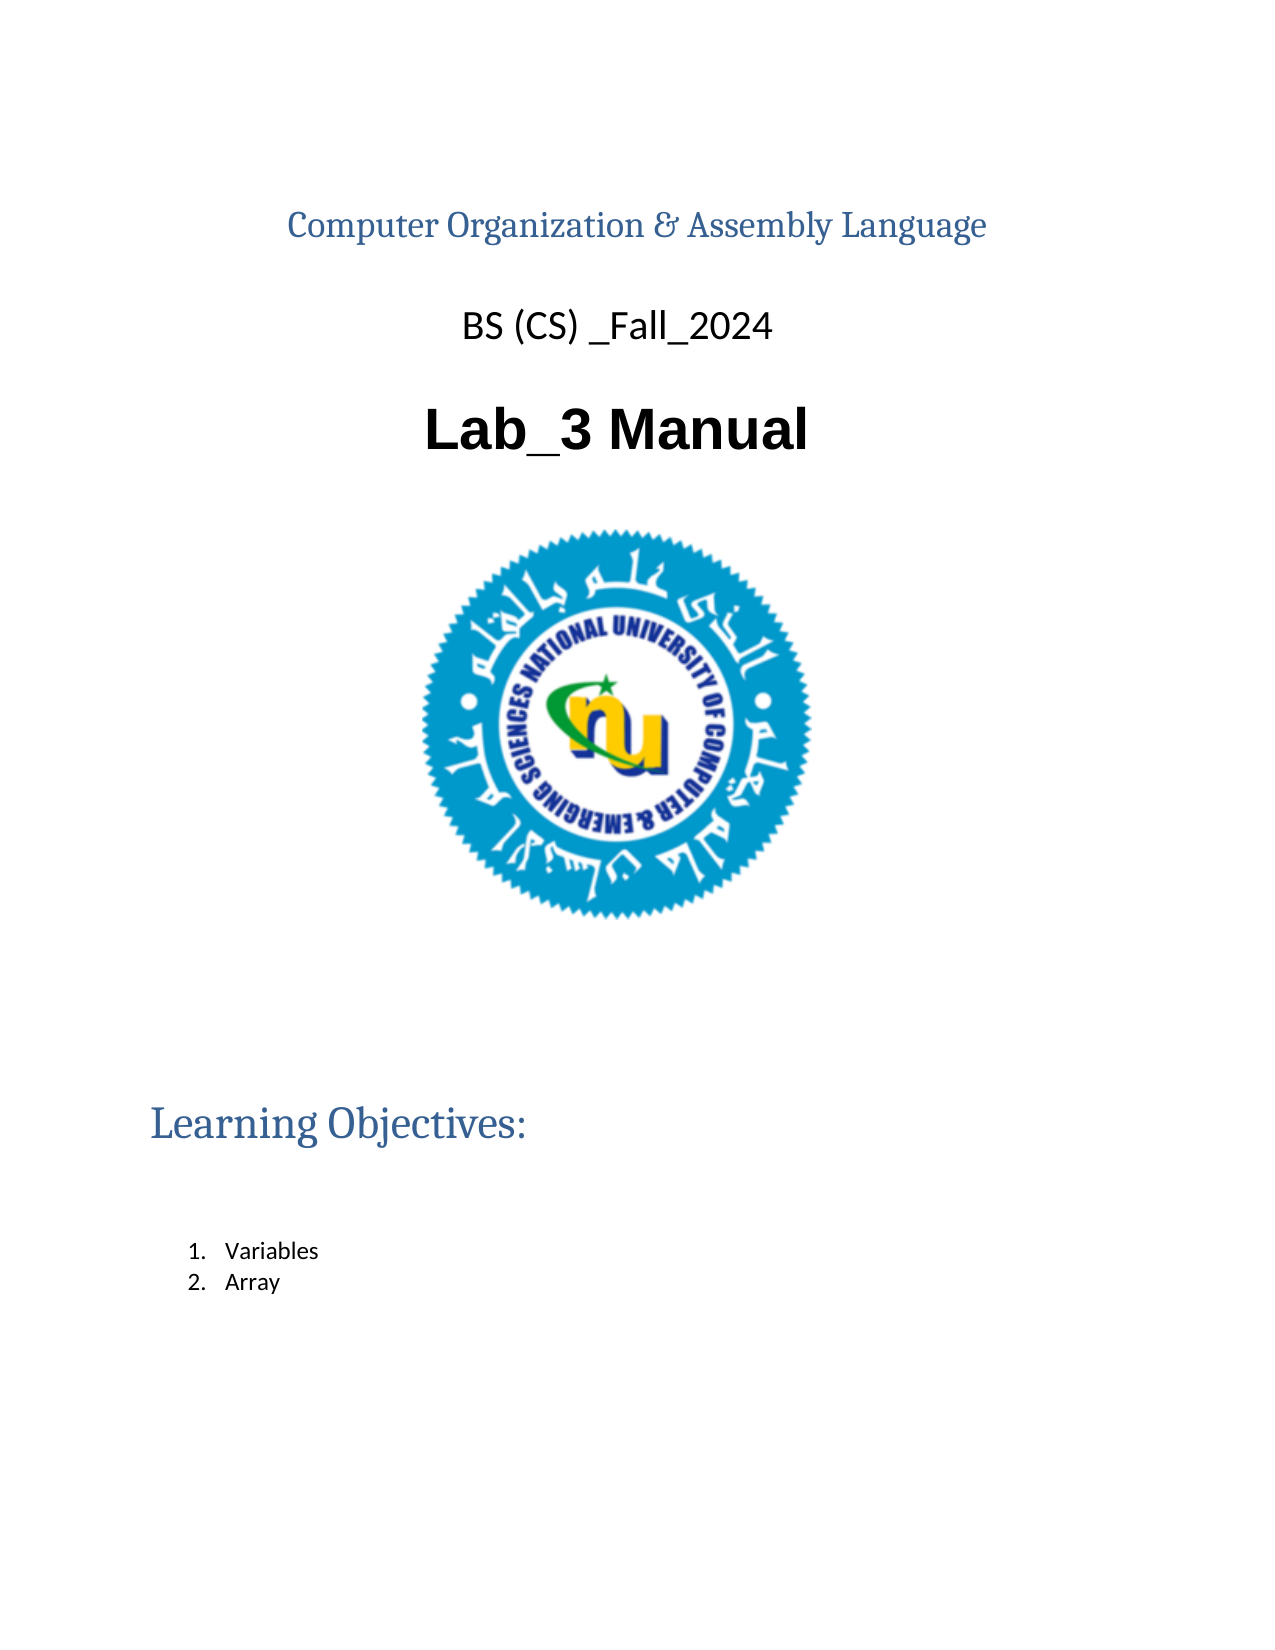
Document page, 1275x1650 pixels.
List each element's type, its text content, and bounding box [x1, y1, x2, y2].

text Lab_3 Manual [346, 395, 888, 462]
list Array [187, 1266, 1125, 1296]
text Learning Objectives: [150, 1097, 1125, 1149]
list Variables [187, 1235, 1125, 1266]
picture [422, 529, 812, 920]
text BS (CS) _Fall_2024 [346, 299, 888, 350]
text Computer Organization & Assembly Language [150, 204, 1125, 247]
